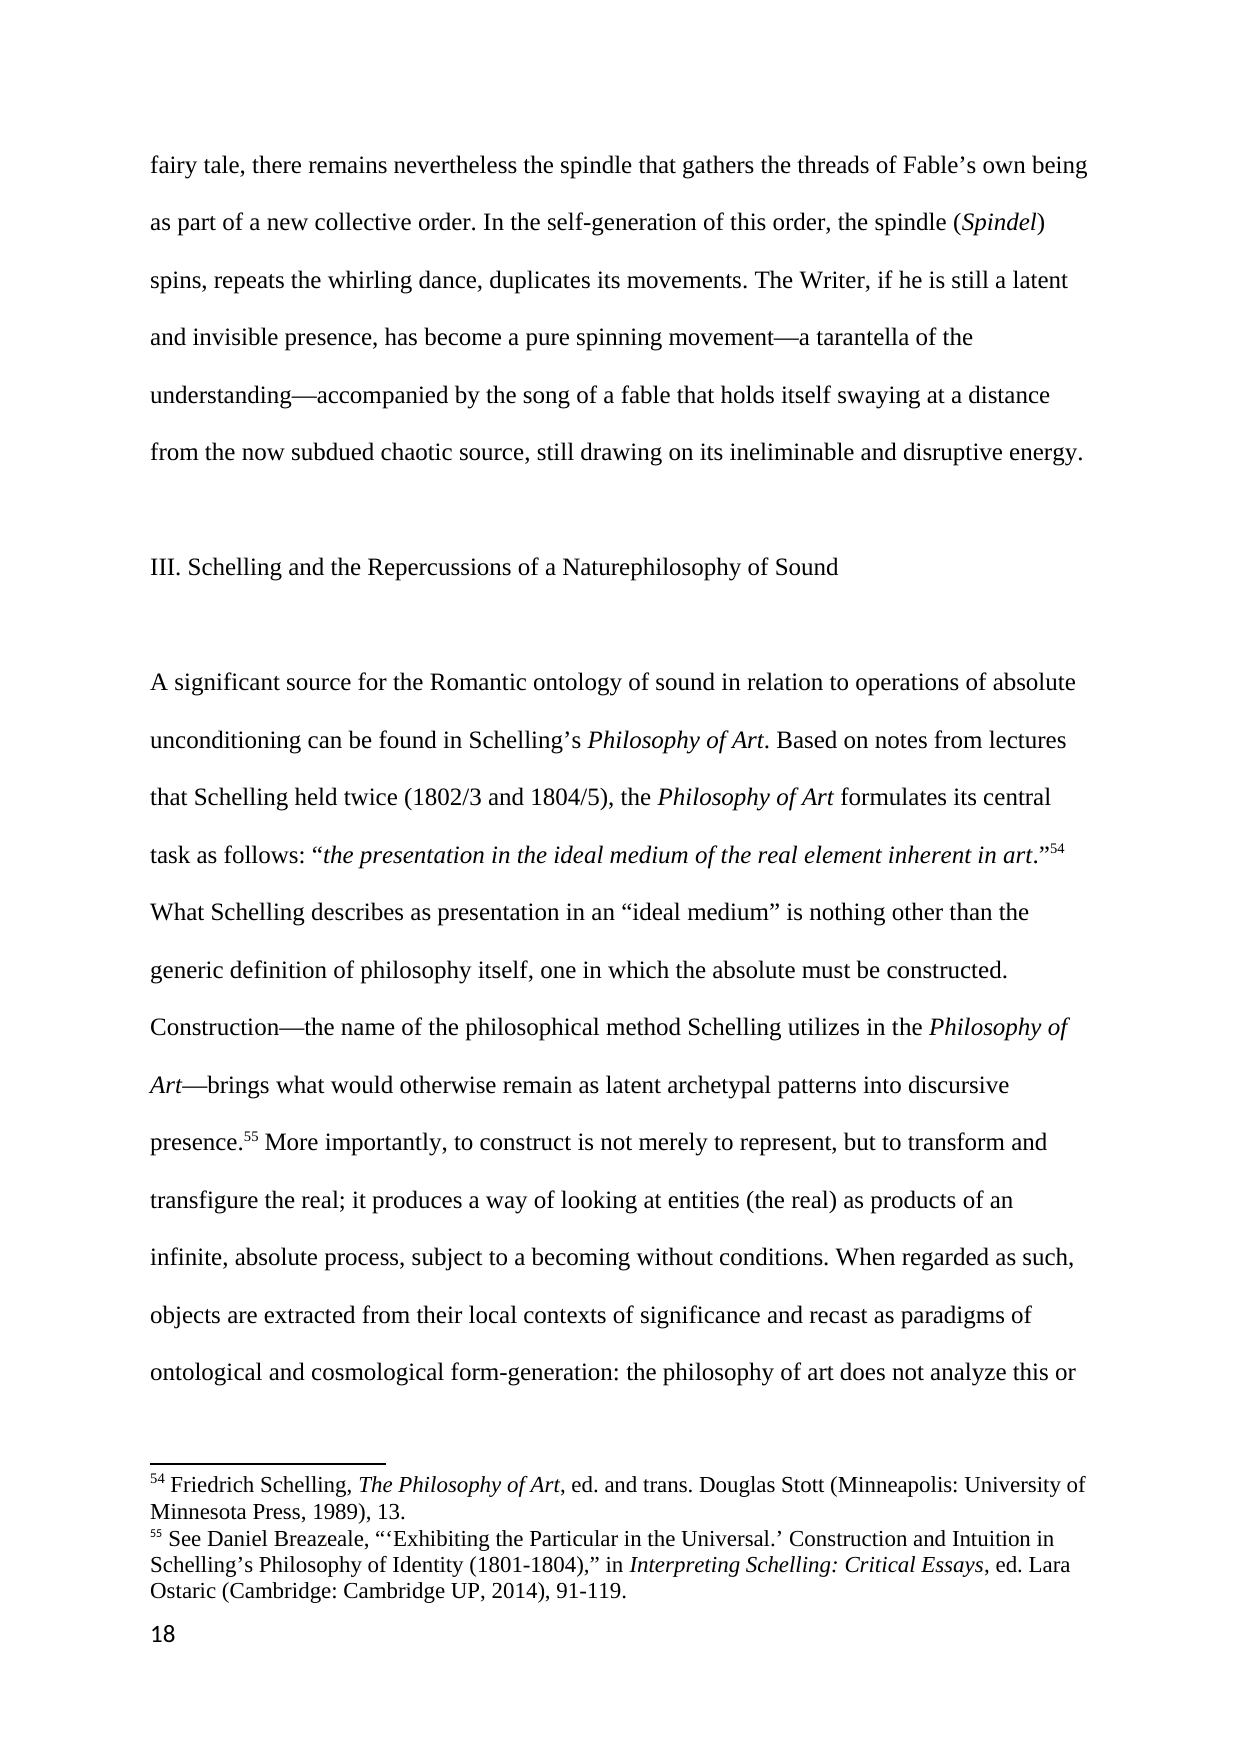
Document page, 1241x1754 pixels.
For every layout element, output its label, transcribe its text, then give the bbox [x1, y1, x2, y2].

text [150, 667, 1090, 1386]
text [150, 150, 1090, 466]
text III. Schelling and the Repercussions of a Naturephilosophy of Sound [150, 552, 1090, 581]
